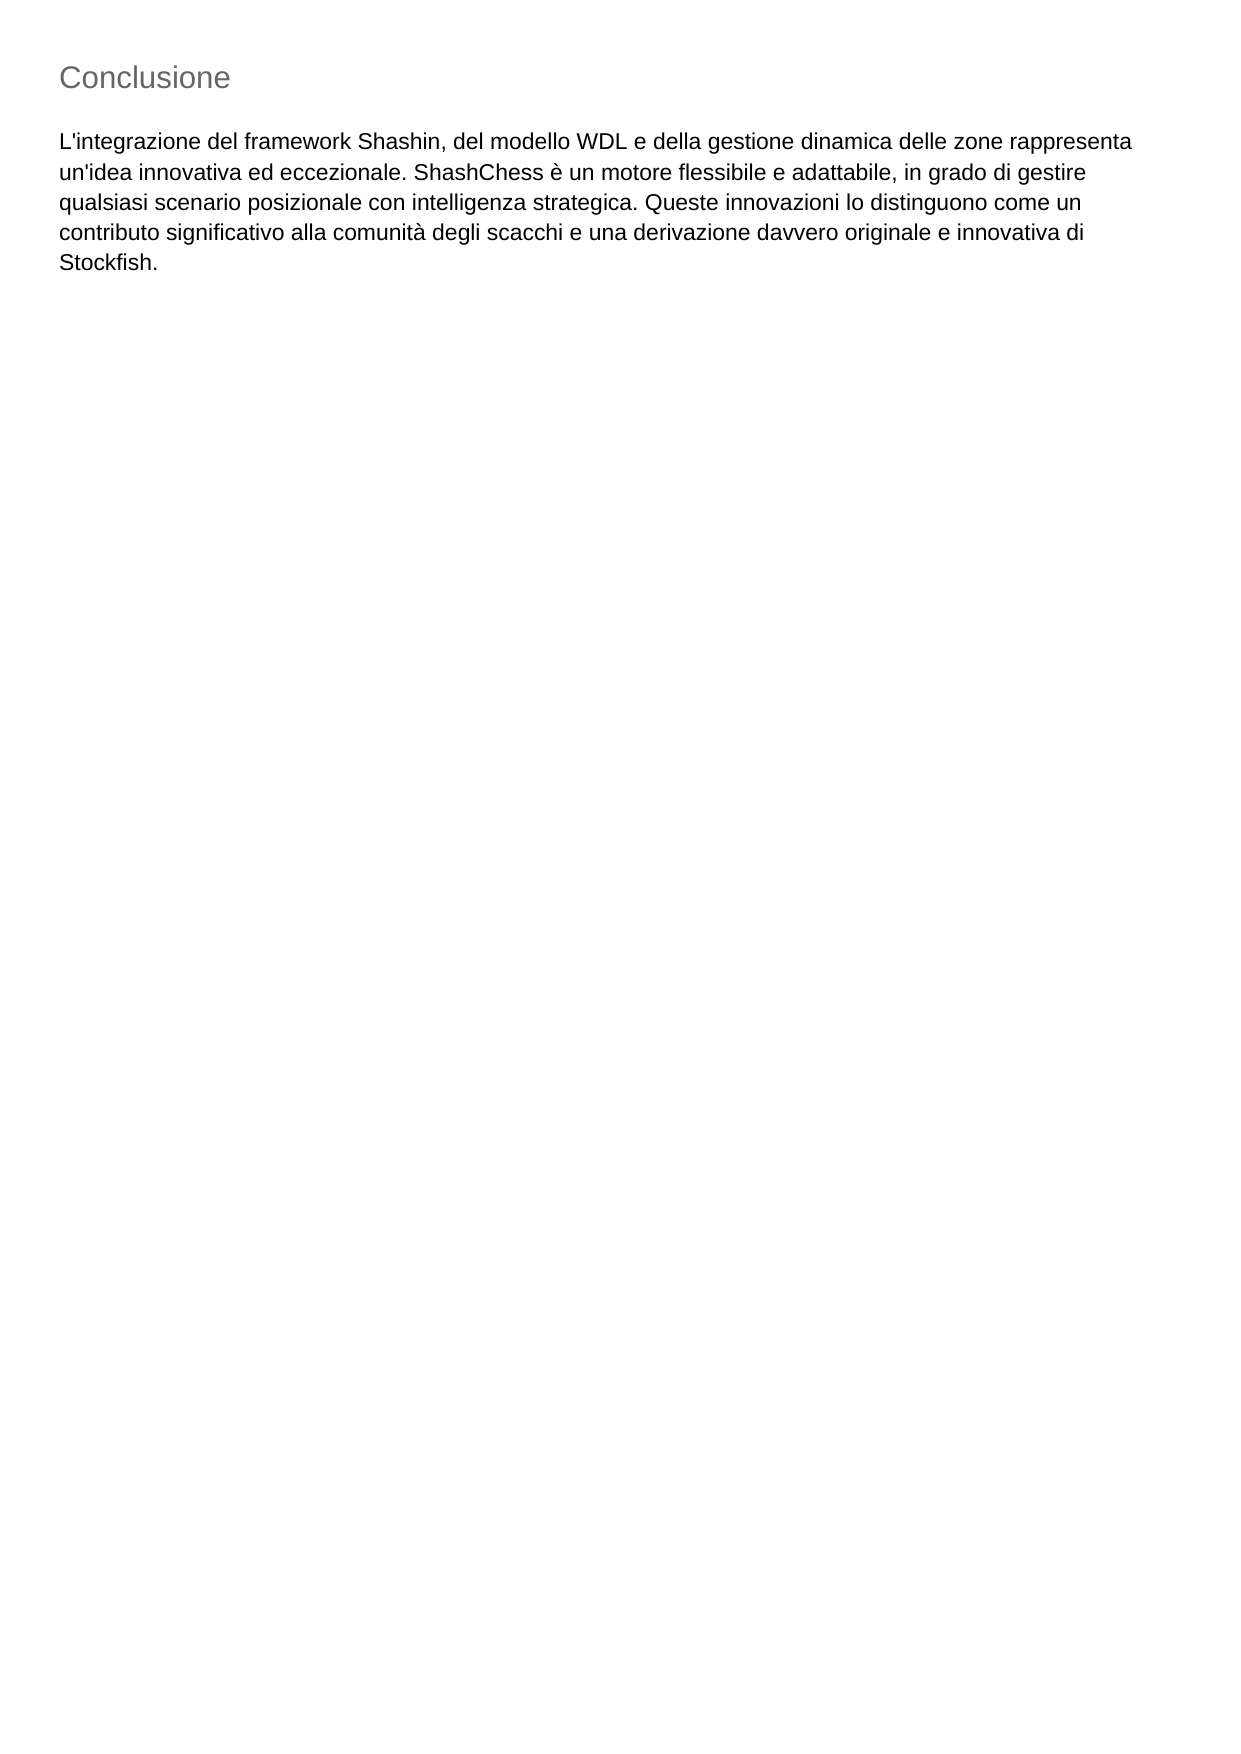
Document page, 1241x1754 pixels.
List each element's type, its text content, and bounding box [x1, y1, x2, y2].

text L'integrazione del framework Shashin, del modello WDL e della gestione dinamica delle zone rappresenta un'idea innovativa ed eccezionale. ShashChess è un motore flessibile e adattabile, in grado di gestire qualsiasi scenario posizionale con intelligenza strategica. Queste innovazioni lo distinguono come un contributo significativo alla comunità degli scacchi e una derivazione davvero originale e innovativa di Stockfish. [59, 128, 1181, 275]
subtitle Conclusione [59, 59, 1181, 95]
